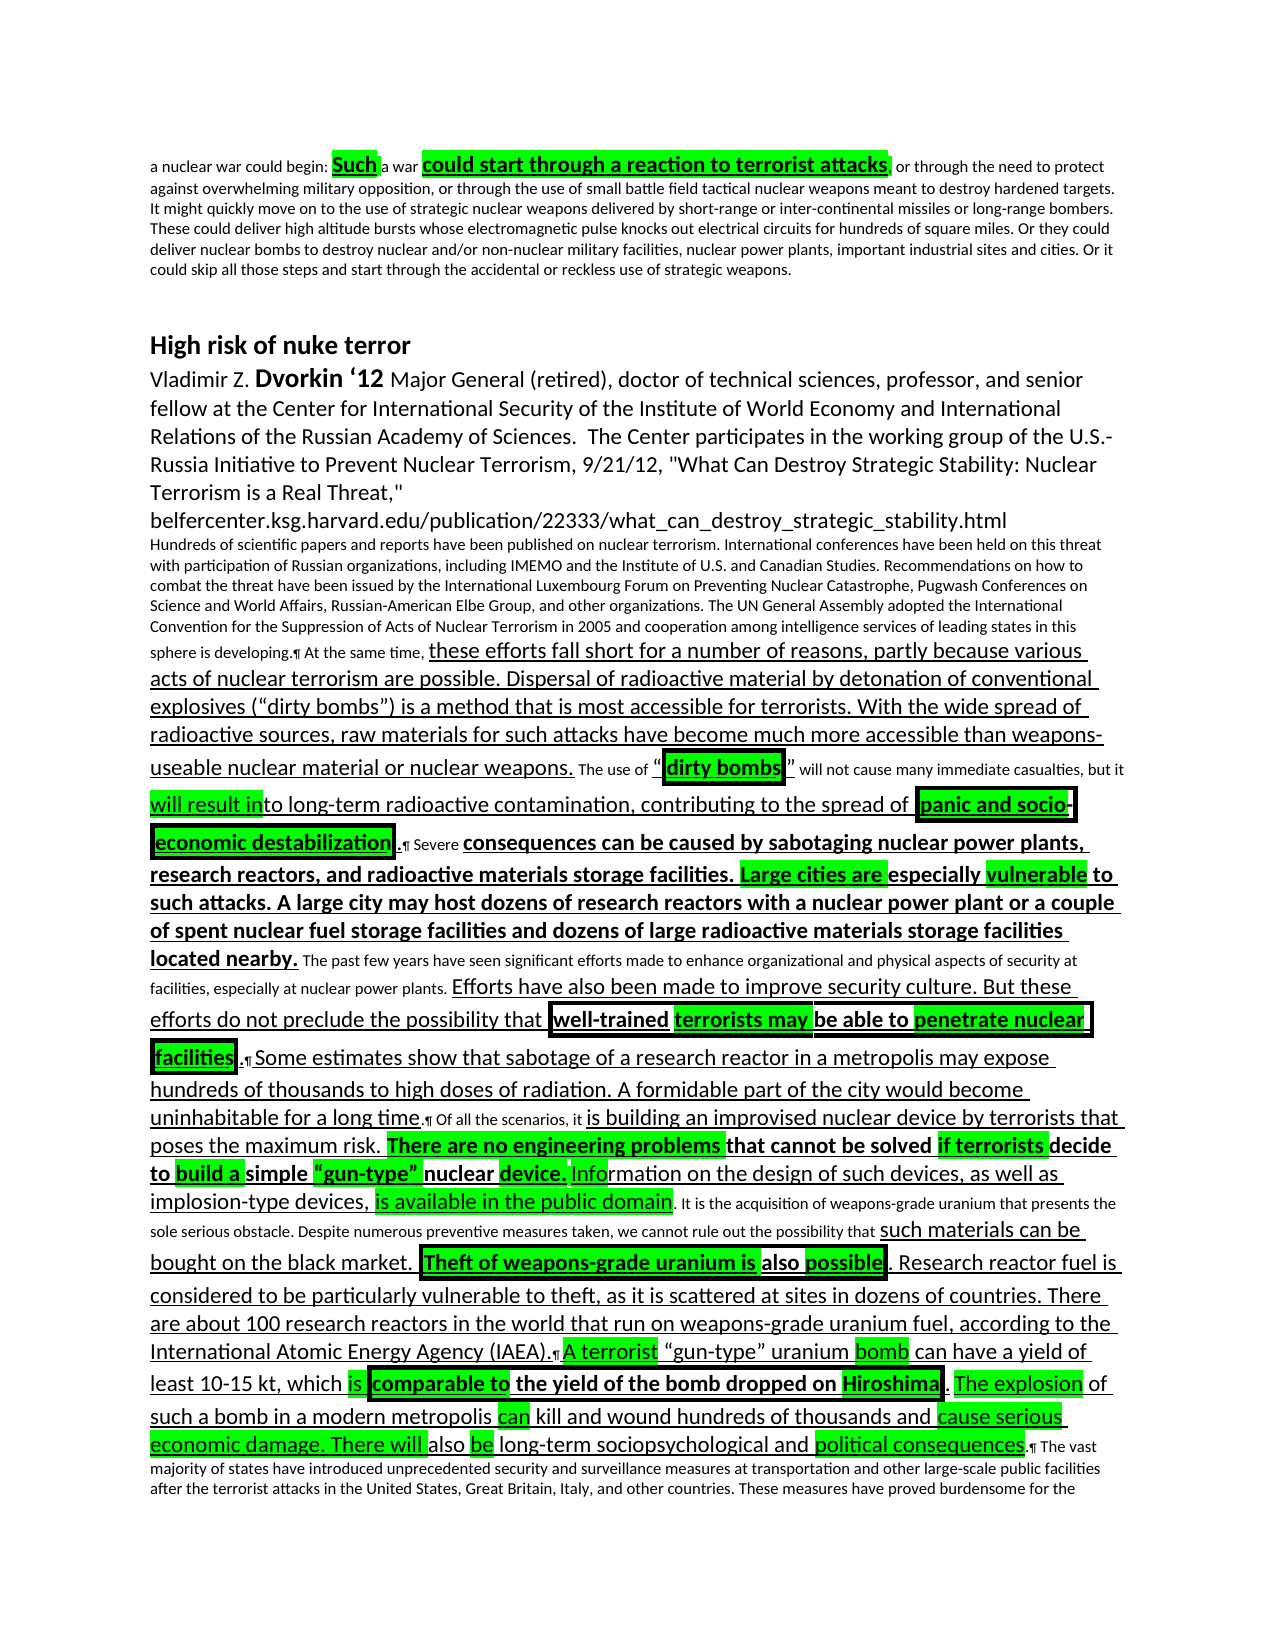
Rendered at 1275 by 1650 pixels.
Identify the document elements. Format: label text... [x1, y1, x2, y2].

subtitle High risk of nuke terror [150, 328, 1125, 361]
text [150, 534, 1125, 1499]
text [150, 150, 1125, 279]
text Vladimir Z. Dvorkin ‘12 Major General (retired), doctor of technical sciences, professor, and senior fellow at the Center for International Security of the Institute of World Economy and International Relations of the Russian Academy of Sciences. The Center participates in the working group of the U.S.-Russia Initiative to Prevent Nuclear Terrorism, 9/21/12, "What Can Destroy Strategic Stability: Nuclear Terrorism is a Real Threat," belfercenter.ksg.harvard.edu/publication/22333/what_can_destroy_strategic_stability.html [150, 361, 1125, 534]
